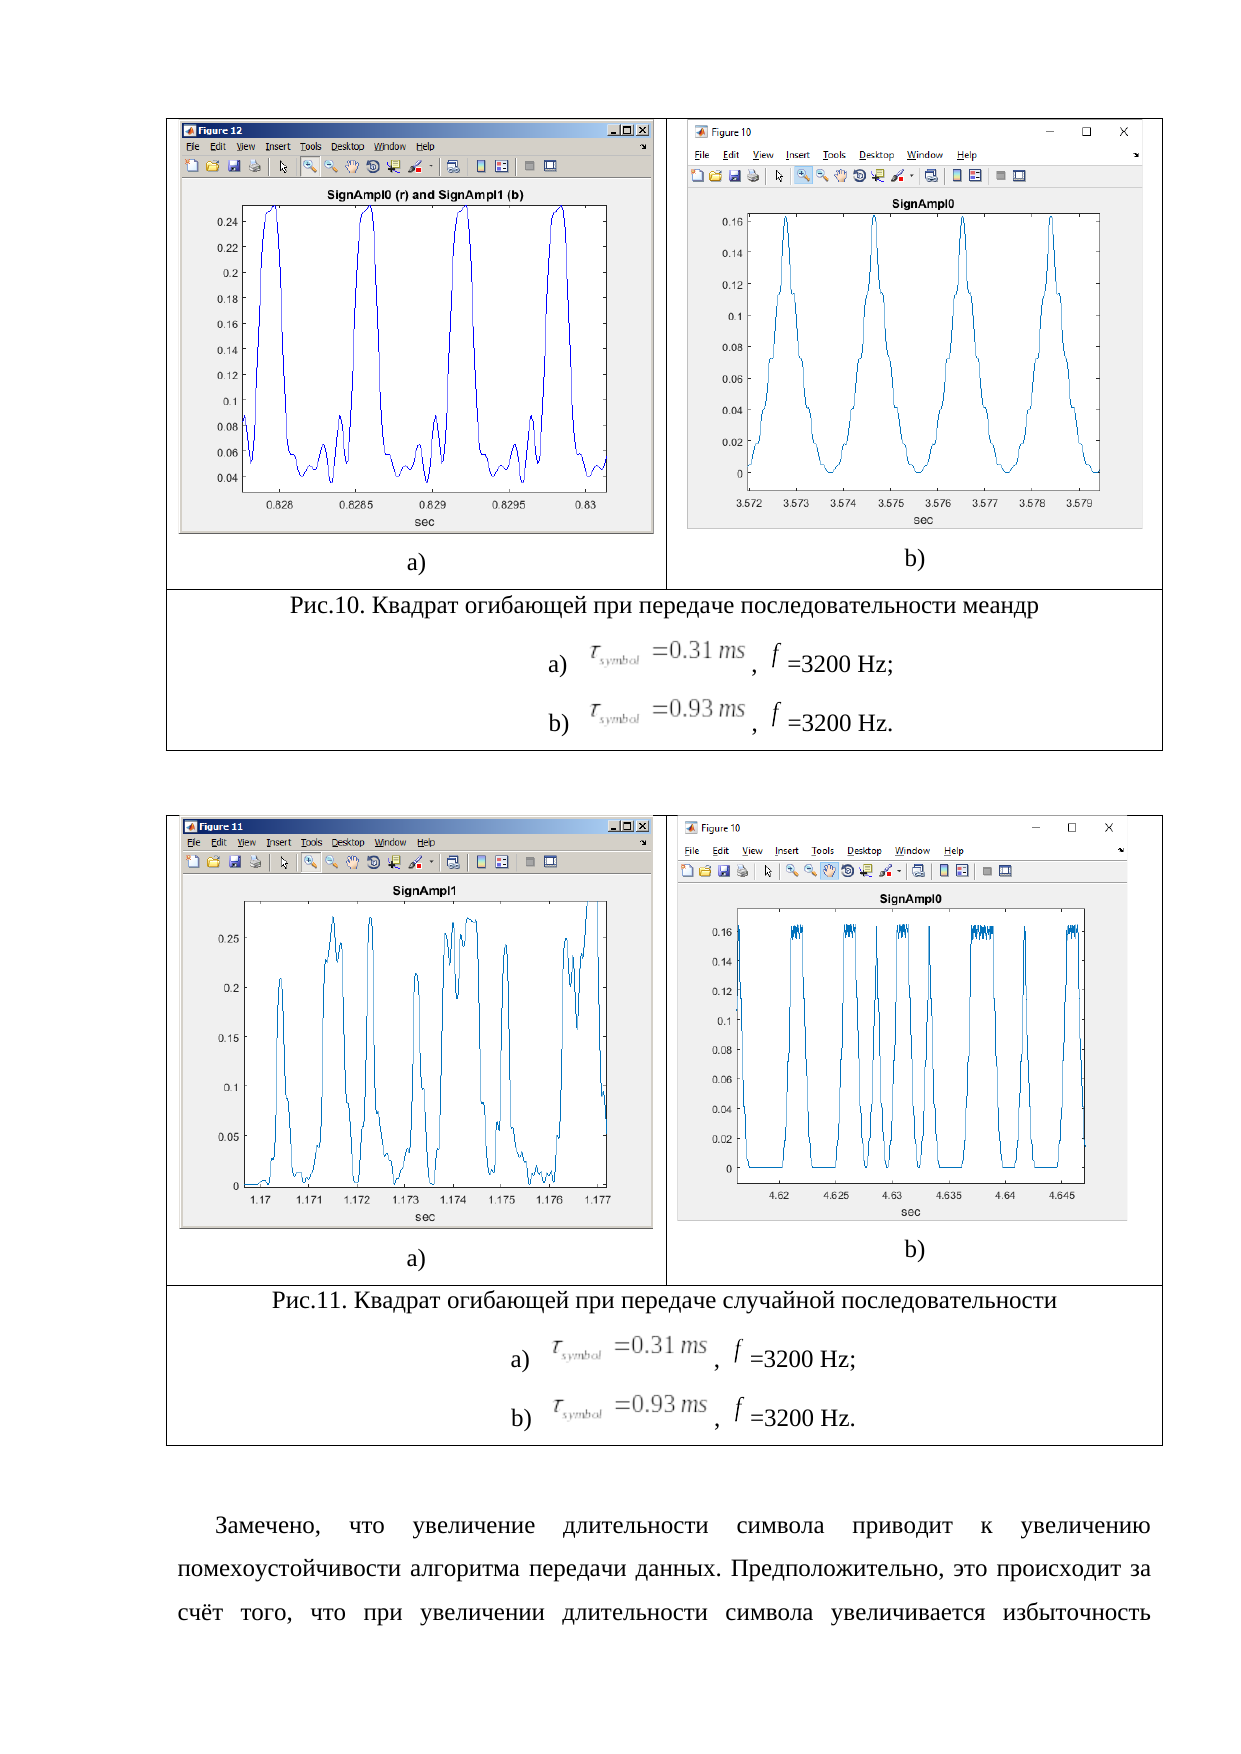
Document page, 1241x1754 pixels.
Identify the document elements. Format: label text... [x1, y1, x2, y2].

picture [178, 119, 654, 534]
table_cell Рис.11. Квадрат огибающей при передаче случайной последовательности , =3200 Hz; , =3200 Hz. [167, 1286, 1162, 1445]
table_header a) [167, 816, 666, 1284]
picture [687, 119, 1143, 529]
table_cell Рис.10. Квадрат огибающей при передаче последовательности меандр , =3200 Hz; , =3200 Hz. [167, 590, 1162, 750]
picture [677, 815, 1128, 1221]
table_header b) [667, 816, 1162, 1284]
picture [179, 815, 653, 1229]
table_header b) [667, 119, 1162, 589]
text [177, 1510, 1152, 1625]
table_header a) [167, 119, 666, 589]
